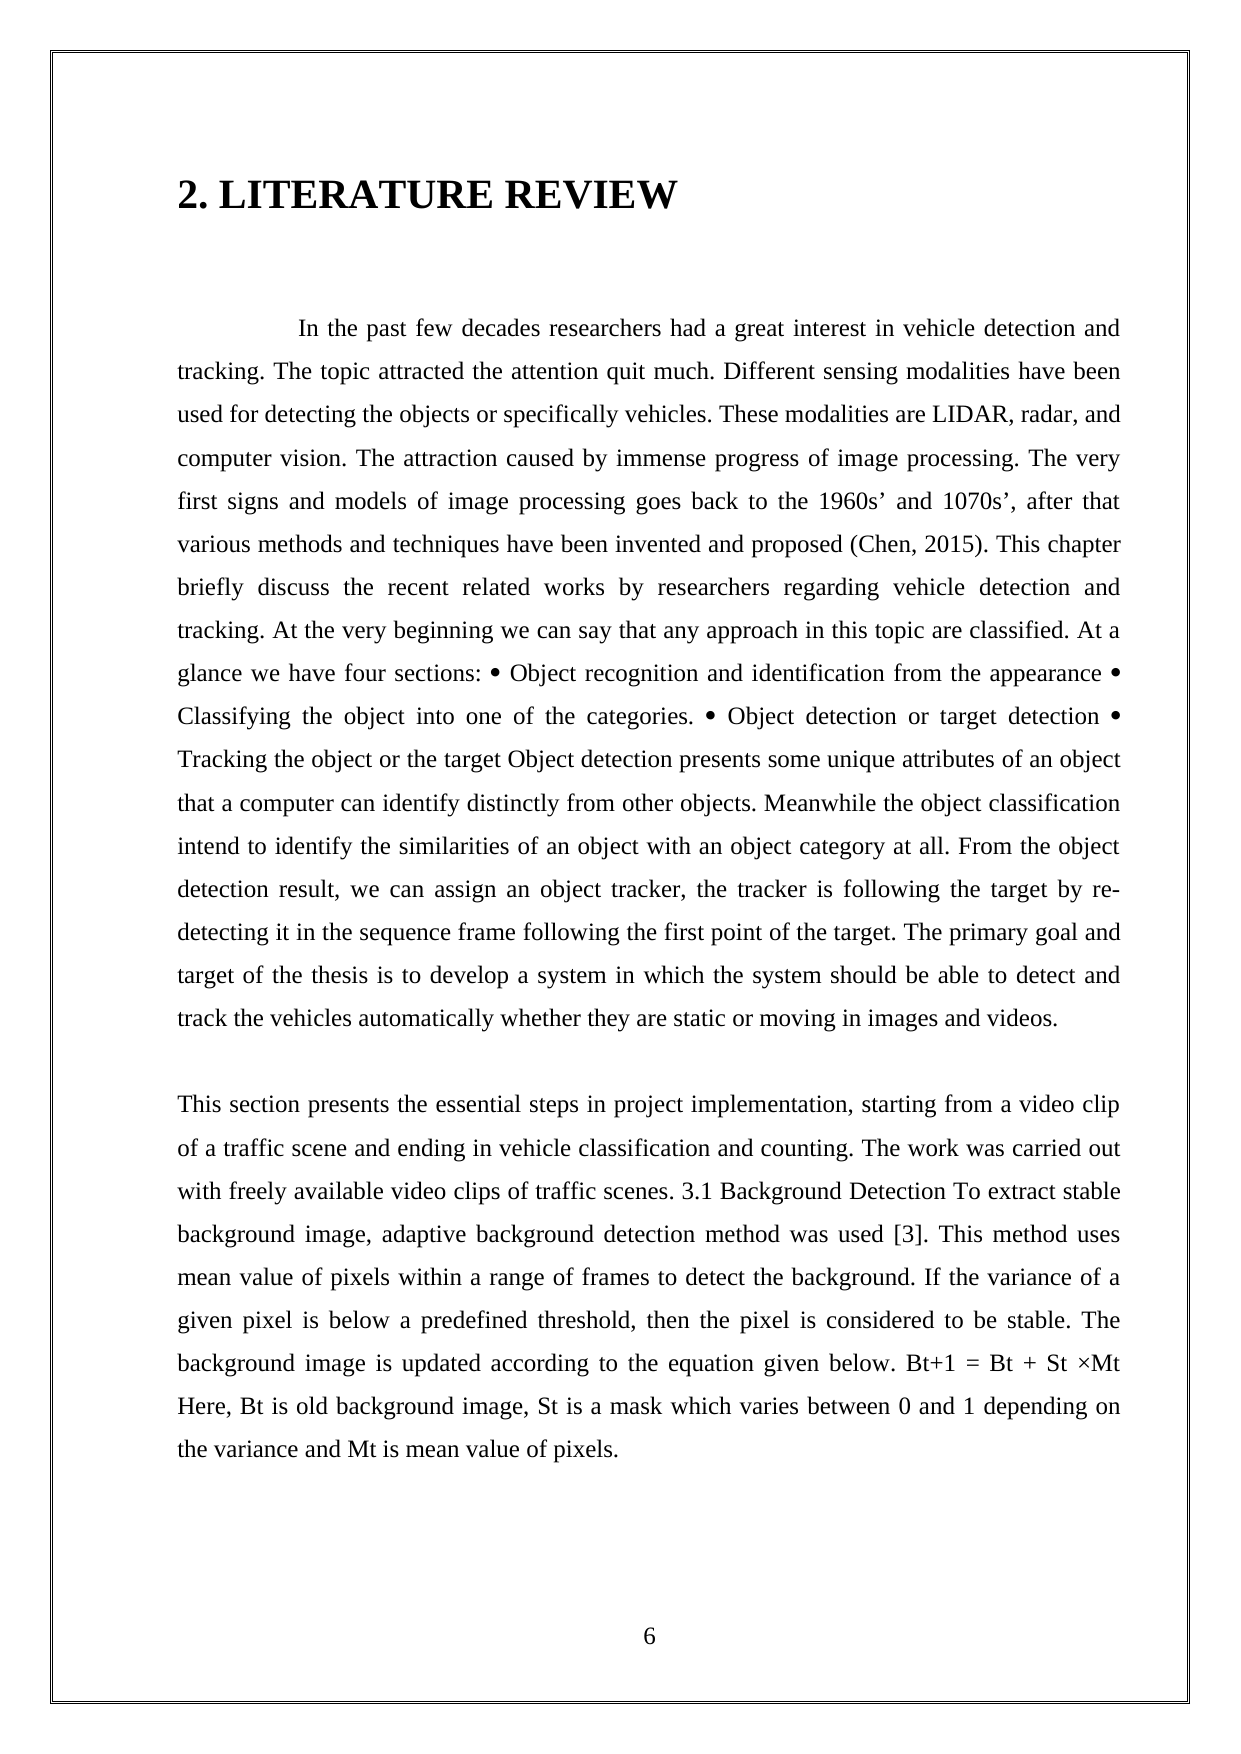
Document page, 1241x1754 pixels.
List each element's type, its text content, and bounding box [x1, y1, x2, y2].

text This section presents the essential steps in project implementation, starting from a video clip of a traffic scene and ending in vehicle classification and counting. The work was carried out with freely available video clips of traffic scenes. 3.1 Background Detection To extract stable background image, adaptive background detection method was used [3]. This method uses mean value of pixels within a range of frames to detect the background. If the variance of a given pixel is below a predefined threshold, then the pixel is considered to be stable. The background image is updated according to the equation given below. Bt+1 = Bt + St ×Mt Here, Bt is old background image, St is a mask which varies between 0 and 1 depending on the variance and Mt is mean value of pixels. [177, 1089, 1122, 1463]
text In the past few decades researchers had a great interest in vehicle detection and tracking. The topic attracted the attention quit much. Different sensing modalities have been used for detecting the objects or specifically vehicles. These modalities are LIDAR, radar, and computer vision. The attraction caused by immense progress of image processing. The very first signs and models of image processing goes back to the 1960s’ and 1070s’, after that various methods and techniques have been invented and proposed (Chen, 2015). This chapter briefly discuss the recent related works by researchers regarding vehicle detection and tracking. At the very beginning we can say that any approach in this topic are classified. At a glance we have four sections: Object recognition and identification from the appearance Classifying the object into one of the categories. Object detection or target detection Tracking the object or the target Object detection presents some unique attributes of an object that a computer can identify distinctly from other objects. Meanwhile the object classification intend to identify the similarities of an object with an object category at all. From the object detection result, we can assign an object tracker, the tracker is following the target by re-detecting it in the sequence frame following the first point of the target. The primary goal and target of the thesis is to develop a system in which the system should be able to detect and track the vehicles automatically whether they are static or moving in images and videos. [177, 313, 1122, 1032]
text 2. LITERATURE REVIEW [177, 169, 1122, 217]
